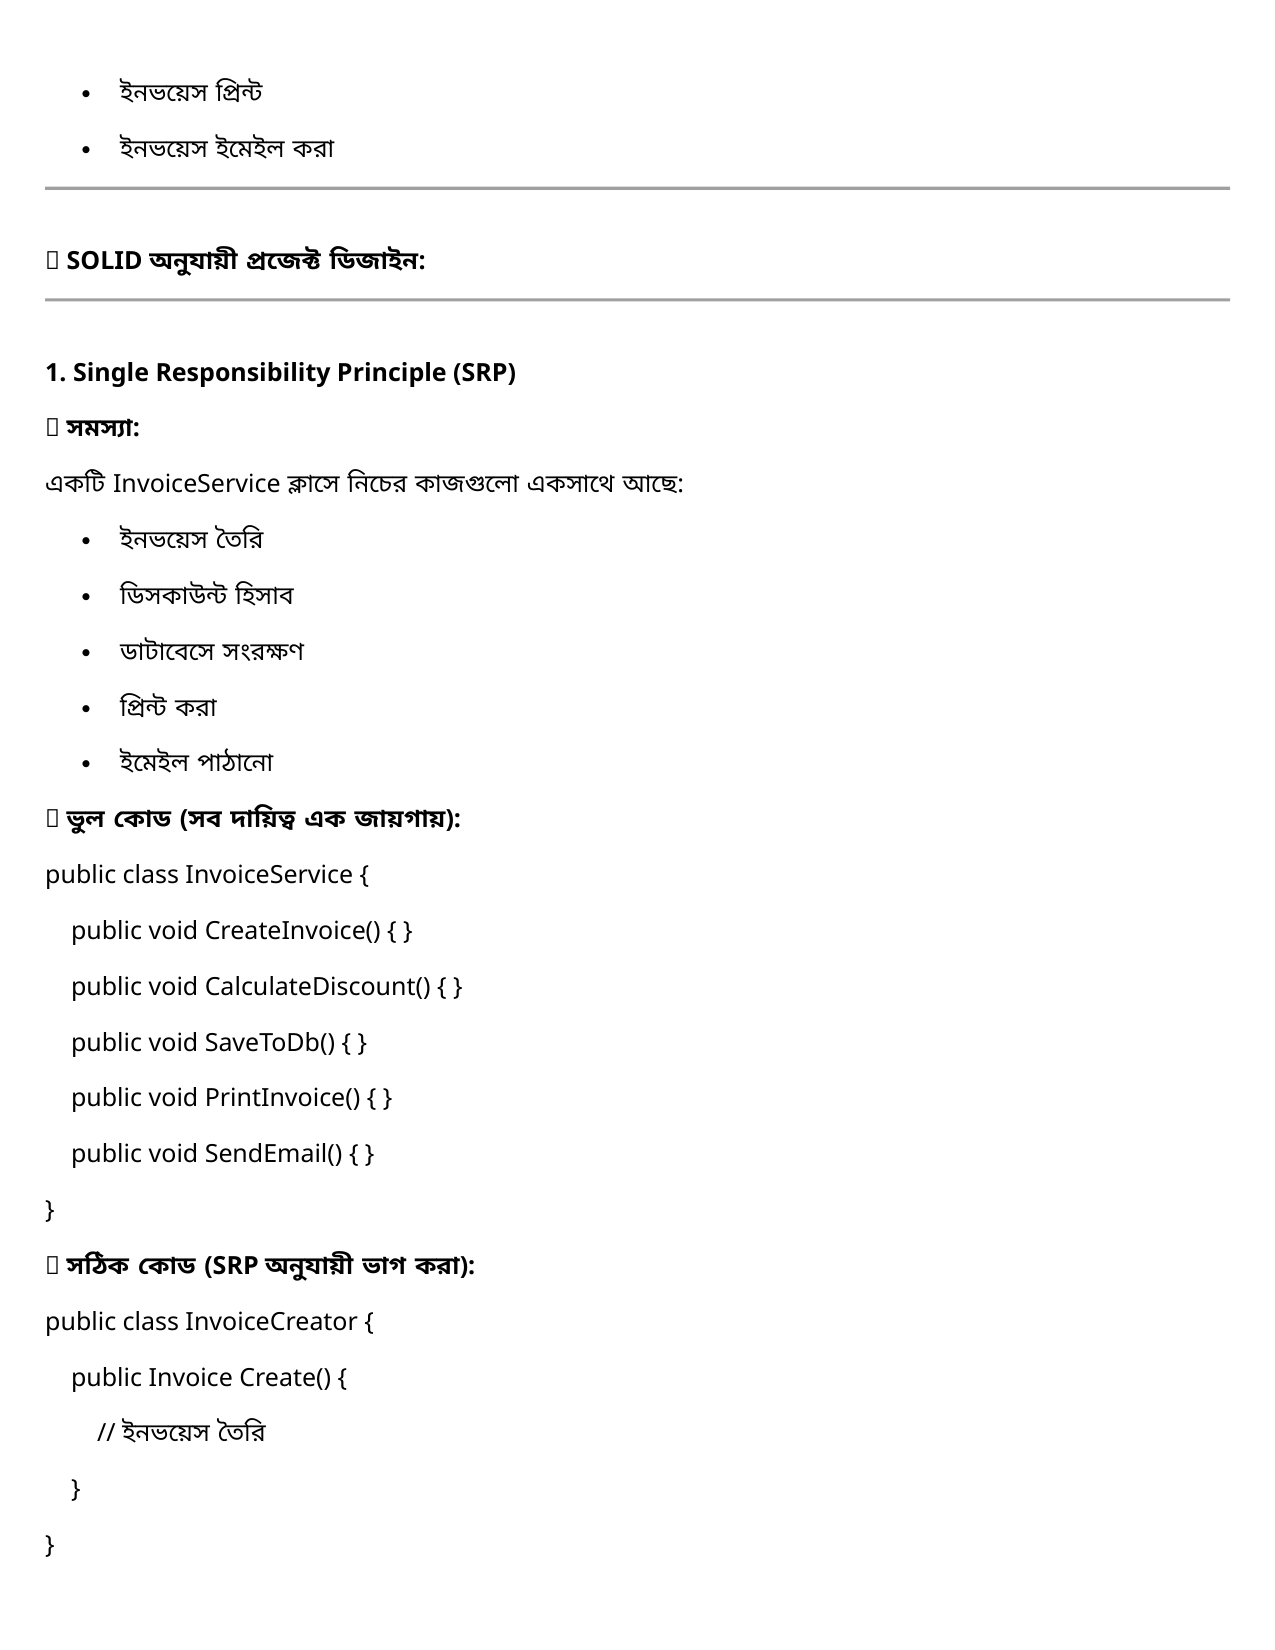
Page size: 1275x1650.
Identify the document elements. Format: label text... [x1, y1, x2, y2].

text } [45, 1527, 1230, 1561]
text ❌ ভুল কোড (সব দায়িত্ব এক জায়গায়): [45, 801, 1230, 835]
text ✅ সঠিক কোড (SRP অনুযায়ী ভাগ করা): [45, 1247, 1230, 1282]
text } [45, 1471, 1230, 1505]
text public void SaveToDb() { } [45, 1024, 1230, 1058]
list ইনভয়েস ইমেইল করা [82, 131, 1230, 165]
list ইনভয়েস প্রিন্ট [82, 75, 1230, 109]
list ইনভয়েস তৈরি [82, 522, 1230, 556]
text 1. Single Responsibility Principle (SRP) [45, 354, 1230, 388]
text public Invoice Create() { [45, 1359, 1230, 1393]
text public class InvoiceService { [45, 857, 1230, 891]
text public void SendEmail() { } [45, 1136, 1230, 1170]
list ডাটাবেসে সংরক্ষণ [82, 633, 1230, 667]
text public void CreateInvoice() { } [45, 912, 1230, 947]
list ইমেইল পাঠানো [82, 745, 1230, 779]
text ✅ সমস্যা: [45, 410, 1230, 444]
text public void PrintInvoice() { } [45, 1080, 1230, 1114]
text ✅ SOLID অনুযায়ী প্রজেক্ট ডিজাইন: [45, 242, 1230, 277]
text public void CalculateDiscount() { } [45, 968, 1230, 1002]
text একটি InvoiceService ক্লাসে নিচের কাজগুলো একসাথে আছে: [45, 466, 1230, 500]
list প্রিন্ট করা [82, 689, 1230, 723]
text } [45, 1192, 1230, 1226]
text // ইনভয়েস তৈরি [45, 1415, 1230, 1449]
list ডিসকাউন্ট হিসাব [82, 577, 1230, 612]
text public class InvoiceCreator { [45, 1303, 1230, 1337]
